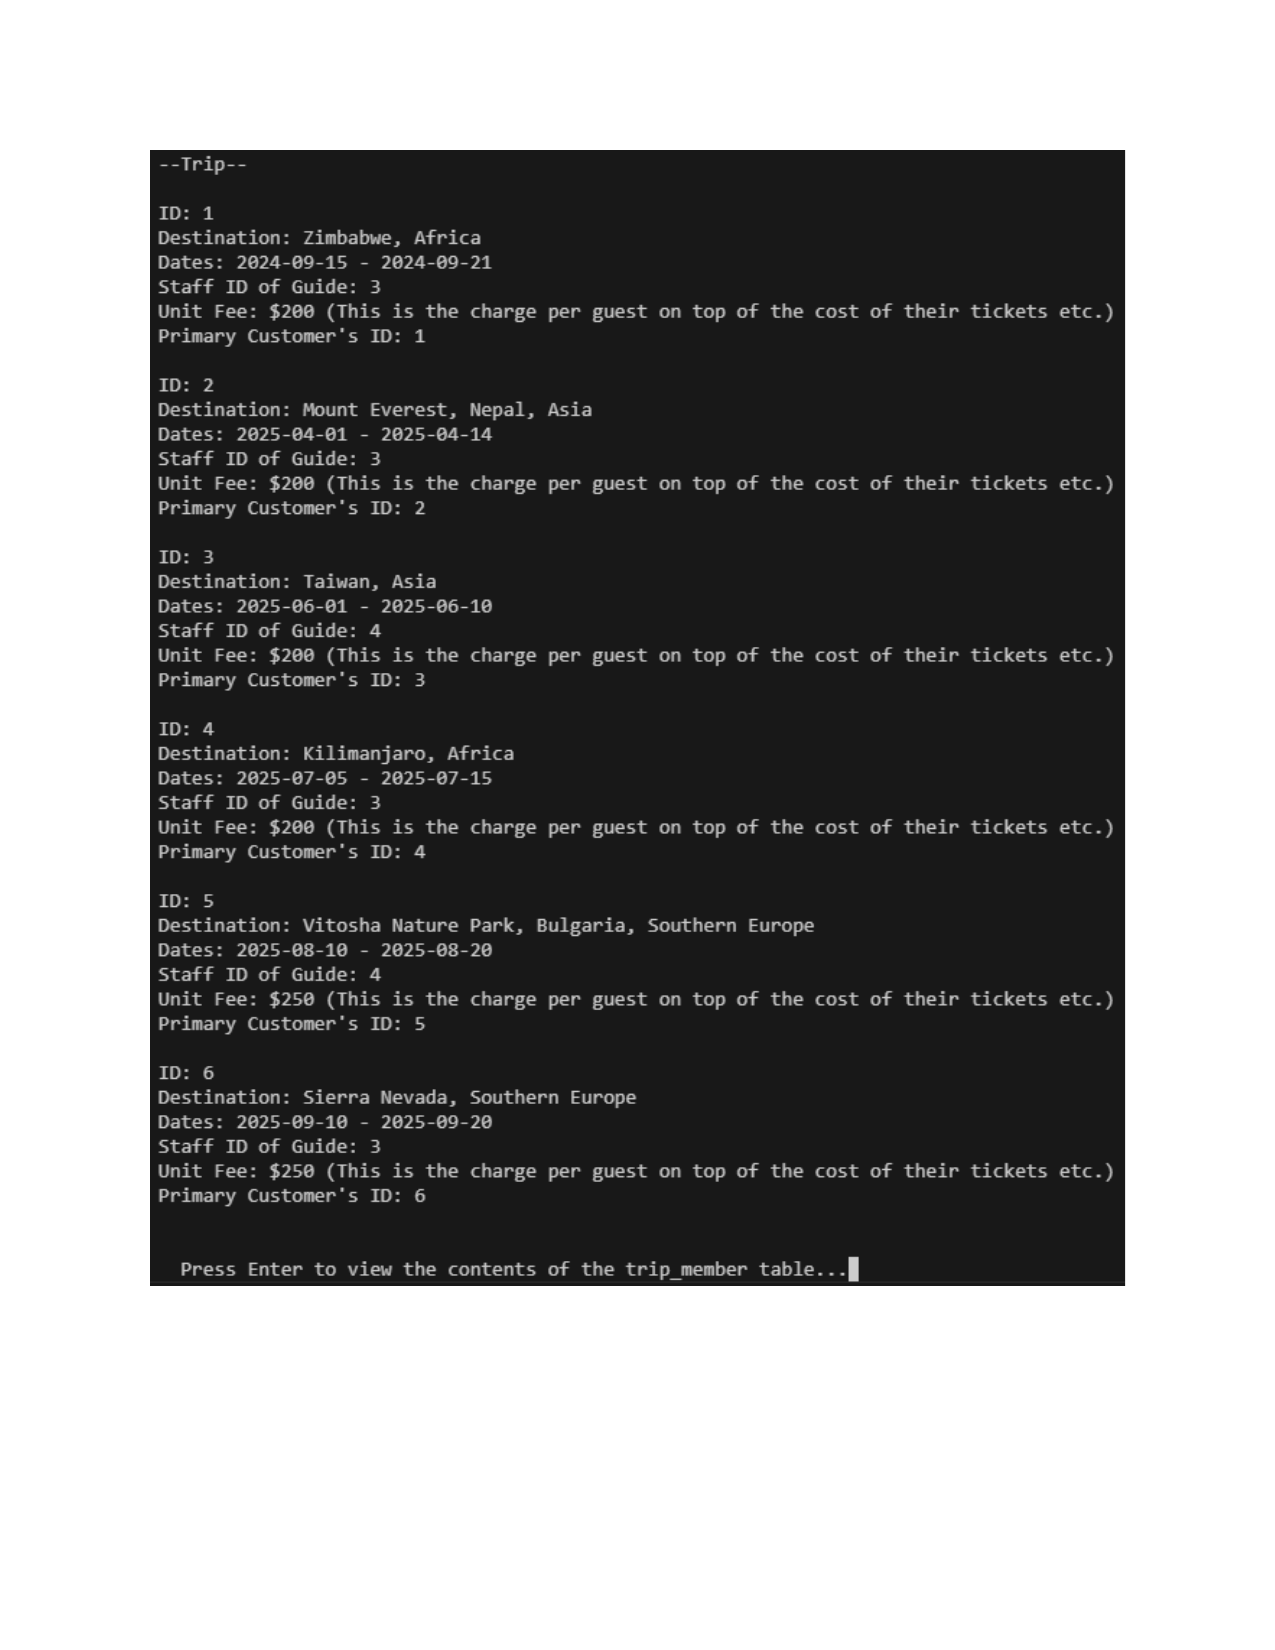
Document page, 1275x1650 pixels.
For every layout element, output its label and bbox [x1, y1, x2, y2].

picture [150, 150, 1125, 1286]
